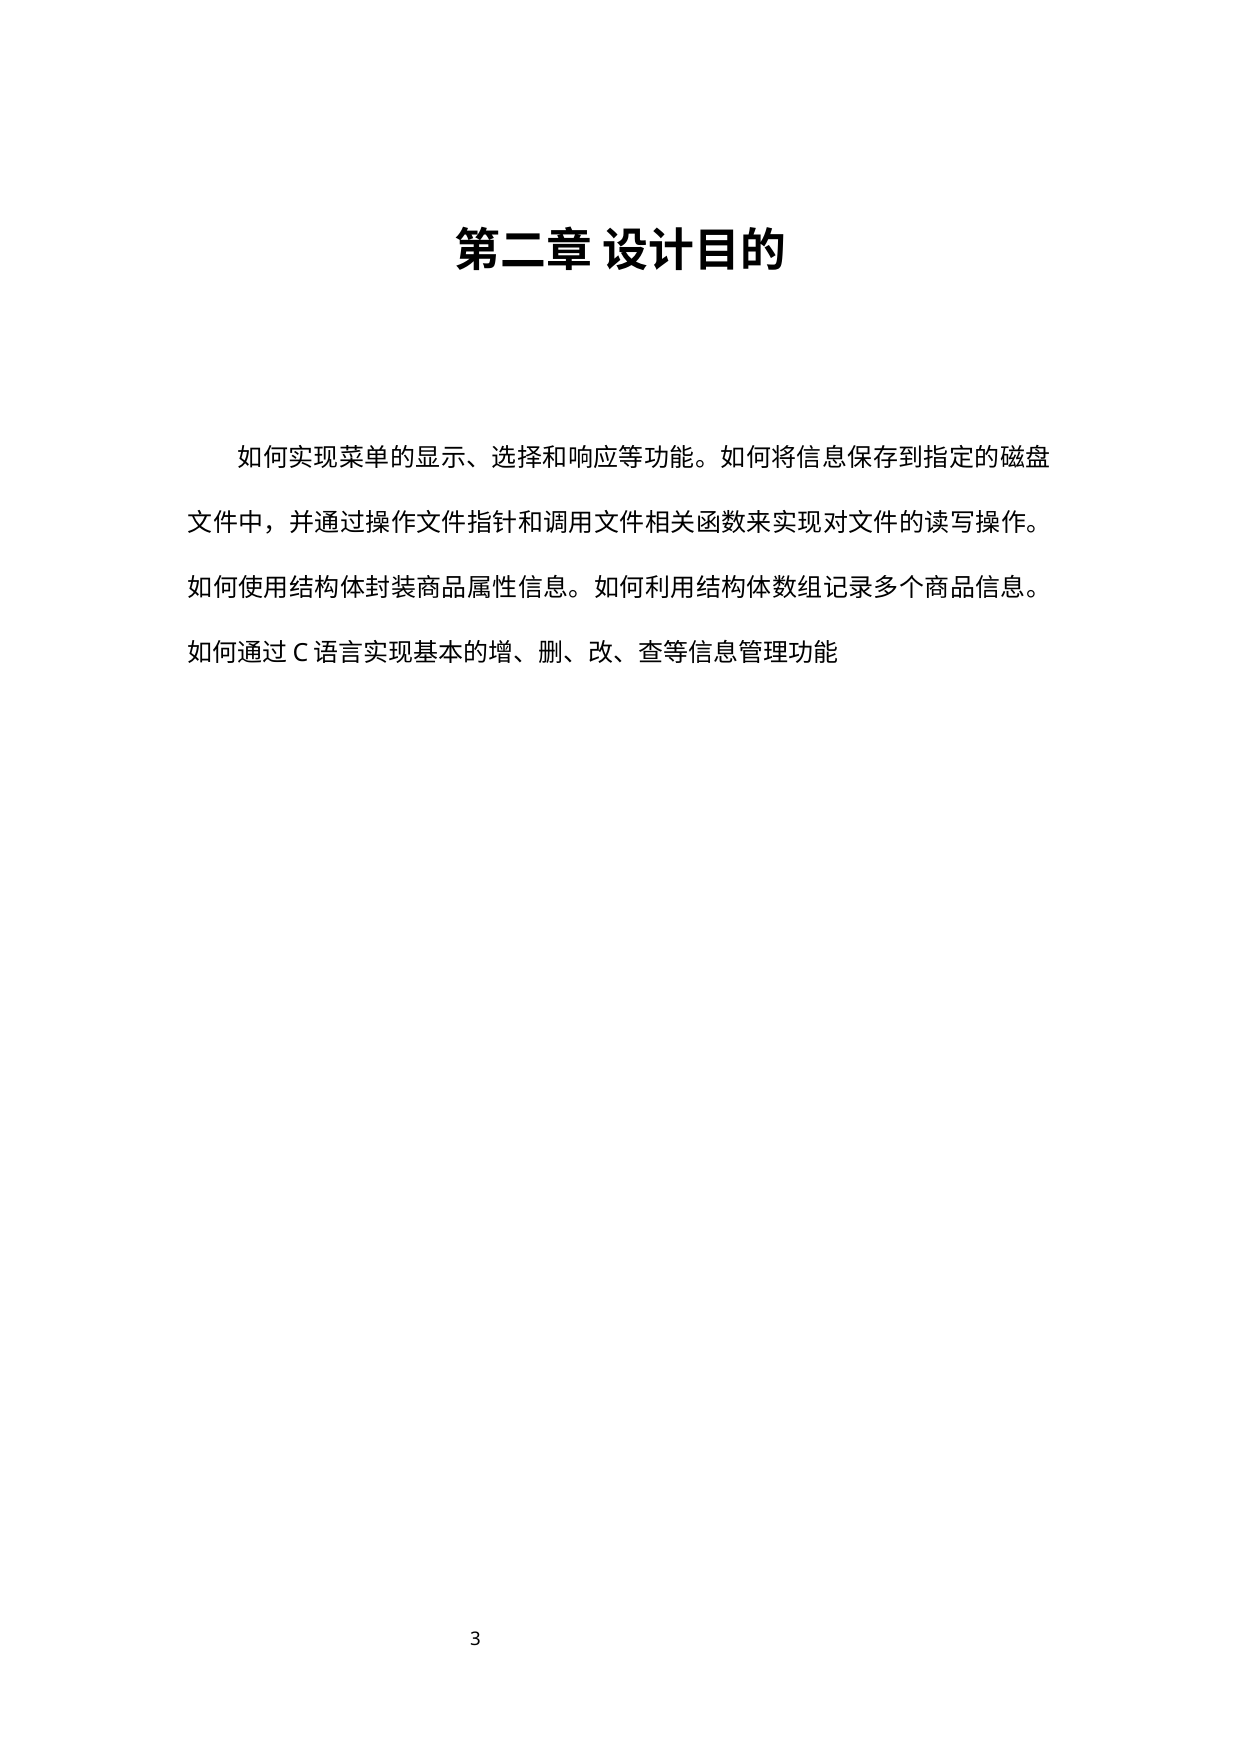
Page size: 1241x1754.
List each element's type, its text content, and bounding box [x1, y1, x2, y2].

text 如何实现菜单的显示、选择和响应等功能。如何将信息保存到指定的磁盘文件中，并通过操作文件指针和调用文件相关函数来实现对文件的读写操作。如何使用结构体封装商品属性信息。如何利用结构体数组记录多个商品信息。如何通过C语言实现基本的增、删、改、查等信息管理功能 [187, 423, 1053, 683]
subtitle 第二章 设计目的 [187, 197, 1053, 295]
